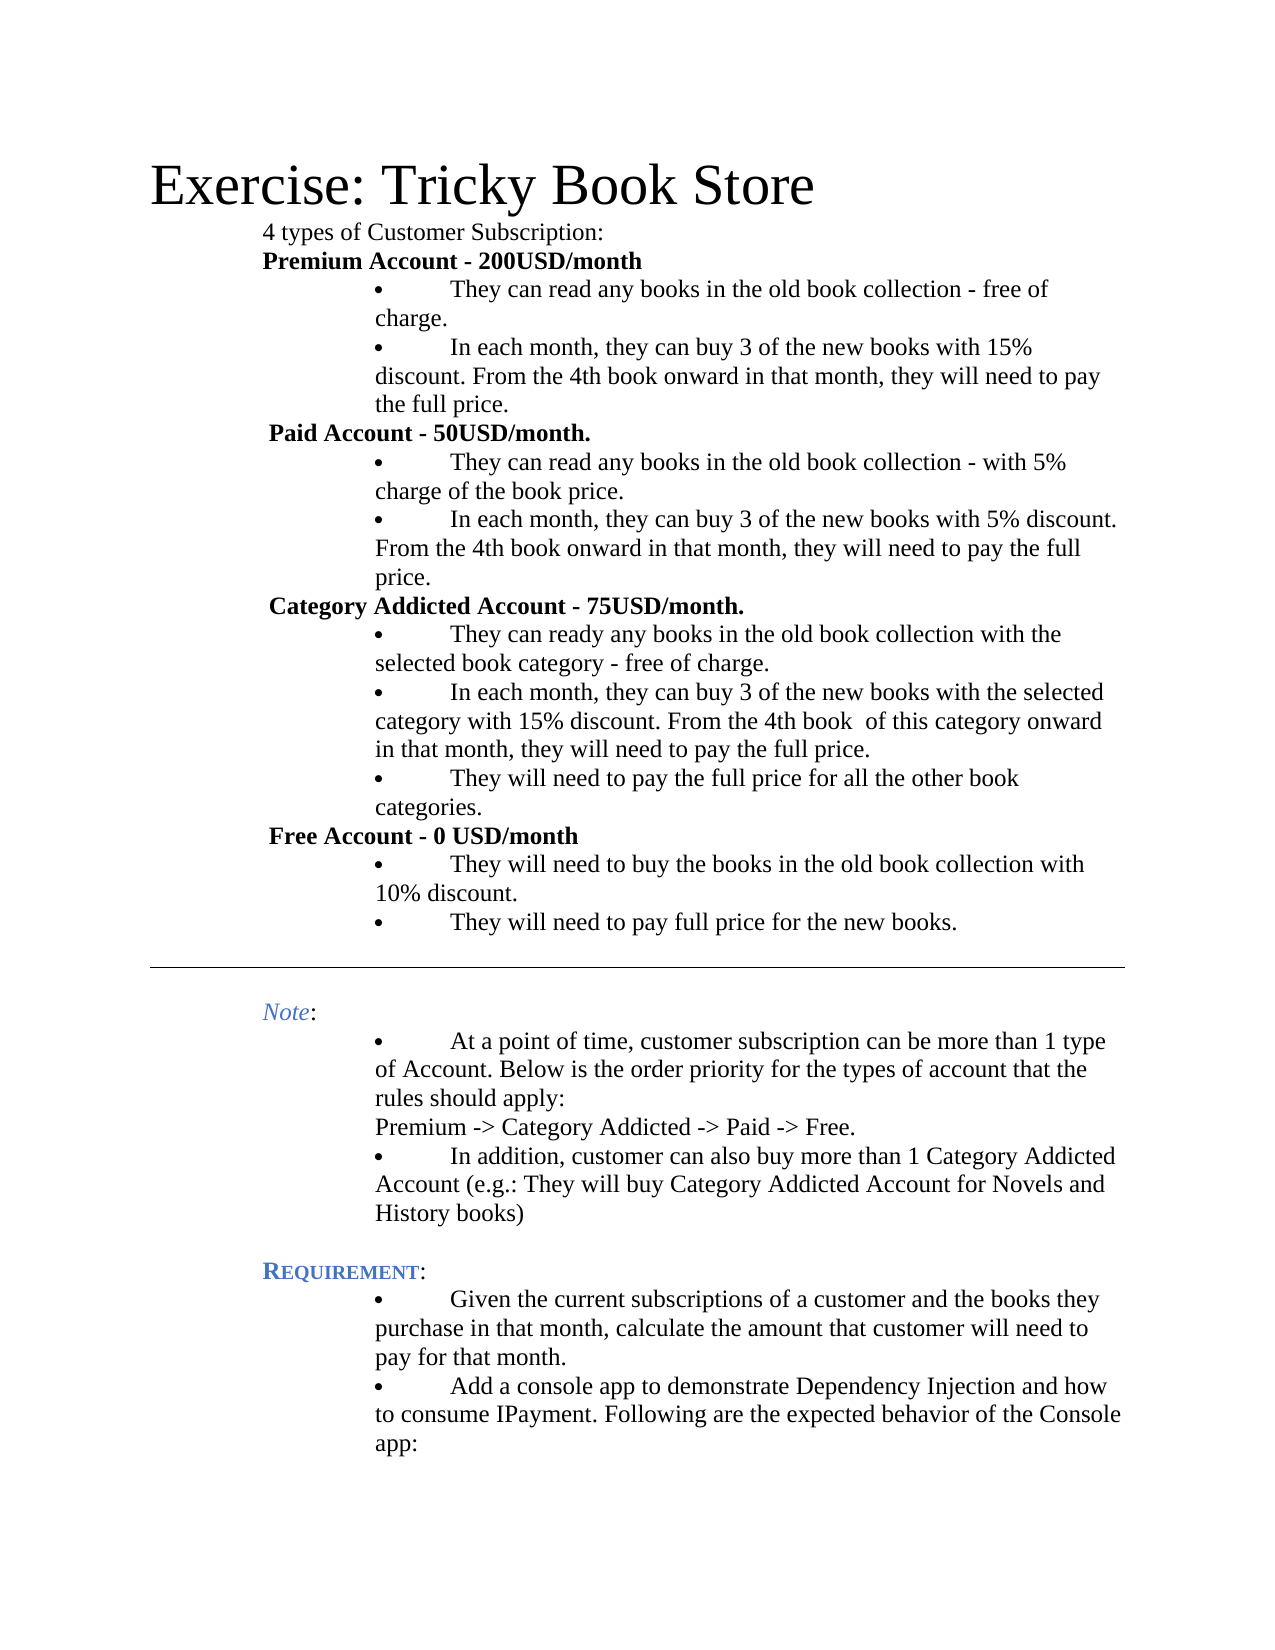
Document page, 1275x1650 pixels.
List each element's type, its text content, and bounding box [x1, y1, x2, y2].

text Exercise: Tricky Book Store [150, 150, 1125, 217]
text Premium -> Category Addicted -> Paid -> Free. [375, 1112, 1125, 1141]
list They can read any books in the old book collection - free of charge. [375, 274, 1125, 332]
text Paid Account - 50USD/month. [262, 418, 1125, 447]
text 4 types of Customer Subscription: [262, 217, 1125, 246]
list Add a console app to demonstrate Dependency Injection and how to consume IPayment. Following are the expected behavior of the Console app: [375, 1371, 1125, 1457]
text Free Account - 0 USD/month [262, 821, 1125, 849]
text Note: [262, 997, 1125, 1026]
list At a point of time, customer subscription can be more than 1 type of Account. Below is the order priority for the types of account that the rules should apply: [375, 1026, 1125, 1112]
list In addition, customer can also buy more than 1 Category Addicted Account (e.g.: They will buy Category Addicted Account for Novels and History books) [375, 1141, 1125, 1227]
list Given the current subscriptions of a customer and the books they purchase in that month, calculate the amount that customer will need to pay for that month. [375, 1284, 1125, 1371]
list They can read any books in the old book collection - with 5% charge of the book price. [375, 447, 1125, 504]
list They will need to buy the books in the old book collection with 10% discount. [375, 849, 1125, 907]
list In each month, they can buy 3 of the new books with 15% discount. From the 4th book onward in that month, they will need to pay the full price. [375, 332, 1125, 418]
list In each month, they can buy 3 of the new books with the selected category with 15% discount. From the 4th book of this category onward in that month, they will need to pay the full price. [375, 677, 1125, 763]
list They will need to pay full price for the new books. [375, 907, 1125, 936]
text Premium Account - 200USD/month [262, 246, 1125, 274]
list In each month, they can buy 3 of the new books with 5% discount. From the 4th book onward in that month, they will need to pay the full price. [375, 504, 1125, 591]
list They will need to pay the full price for all the other book categories. [375, 763, 1125, 821]
list They can ready any books in the old book collection with the selected book category - free of charge. [375, 619, 1125, 677]
text Requirement: [262, 1256, 1125, 1284]
text Category Addicted Account - 75USD/month. [262, 591, 1125, 619]
